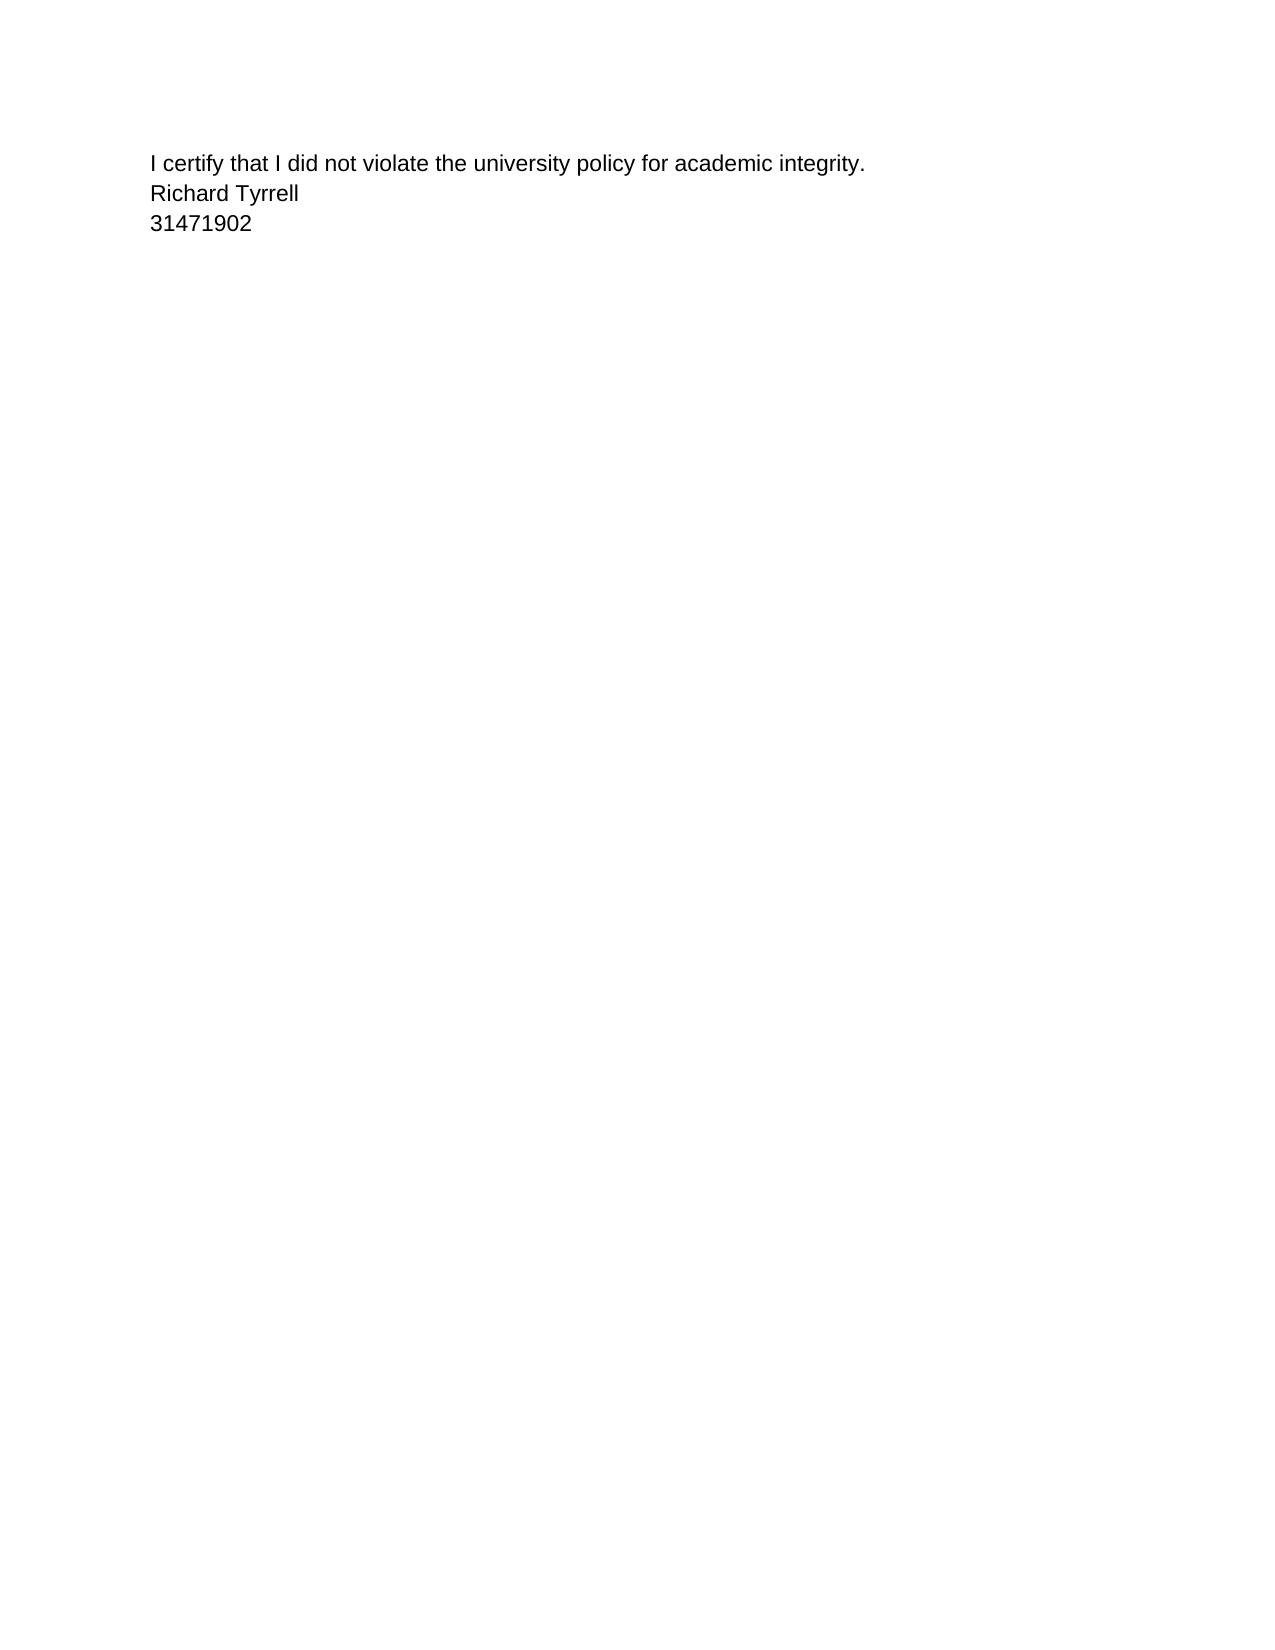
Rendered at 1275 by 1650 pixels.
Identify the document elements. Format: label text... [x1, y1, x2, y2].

text I certify that I did not violate the university policy for academic integrity. [150, 150, 1125, 176]
text Richard Tyrrell [150, 180, 1125, 207]
text 31471902 [150, 210, 1125, 237]
